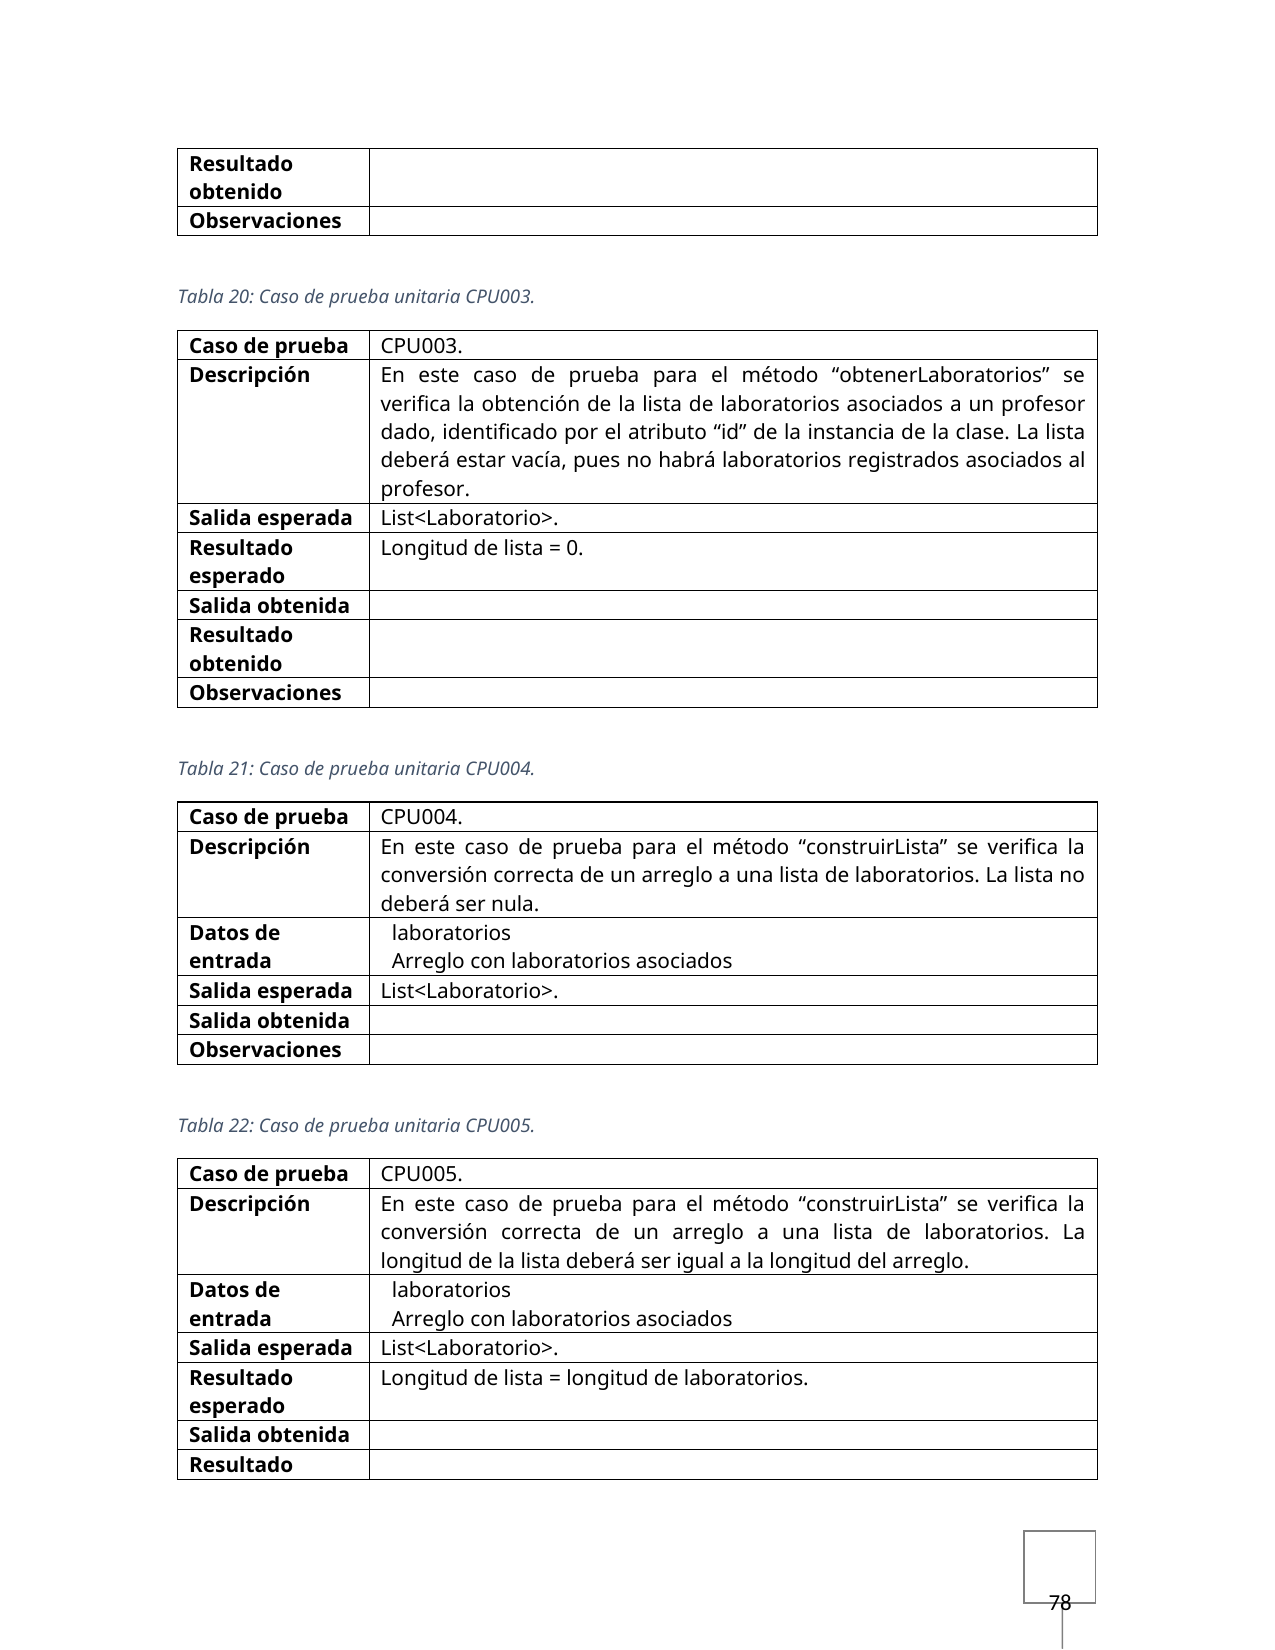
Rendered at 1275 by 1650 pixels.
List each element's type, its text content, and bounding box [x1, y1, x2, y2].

table_cell Descripción [178, 832, 369, 917]
table_cell Resultado esperado [178, 1363, 369, 1419]
table_cell Resultado obtenido [178, 149, 369, 206]
table_cell Descripción [178, 360, 369, 502]
table_cell Salida esperada [178, 976, 369, 1005]
table_cell Observaciones [178, 678, 369, 707]
text Tabla 21: Caso de prueba unitaria CPU004. [177, 755, 1098, 781]
table_cell Resultado esperado [178, 533, 369, 590]
table_header CPU005. [370, 1159, 1097, 1188]
table_cell [370, 1421, 1097, 1449]
table_cell [370, 591, 1097, 619]
table_cell Descripción [178, 1189, 369, 1274]
table_cell Longitud de lista = 0. [370, 533, 1097, 590]
table_cell Salida obtenida [178, 591, 369, 619]
text Tabla 22: Caso de prueba unitaria CPU005. [177, 1112, 1098, 1137]
table_cell En este caso de prueba para el método “construirLista” se verifica la conversión correcta de un arreglo a una lista de laboratorios. La lista no deberá ser nula. [370, 832, 1097, 917]
table_cell Salida obtenida [178, 1006, 369, 1034]
table_cell Longitud de lista = longitud de laboratorios. [370, 1363, 1097, 1419]
table_cell [370, 620, 1097, 677]
table_cell Resultado obtenido [178, 620, 369, 677]
table_cell Observaciones [178, 207, 369, 235]
table_cell Salida esperada [178, 504, 369, 532]
table_cell [370, 1450, 1097, 1478]
table_cell Salida obtenida [178, 1421, 369, 1449]
table_header Caso de prueba [178, 331, 369, 359]
table_cell List<Laboratorio>. [370, 1333, 1097, 1362]
table_cell [370, 918, 1097, 975]
table_cell Datos de entrada [178, 1275, 369, 1332]
table_cell Observaciones [178, 1035, 369, 1064]
table_header Caso de prueba [178, 803, 369, 831]
table_cell [370, 1035, 1097, 1064]
table_cell Datos de entrada [178, 918, 369, 975]
table_header CPU003. [370, 331, 1097, 359]
table_cell [370, 1275, 1097, 1332]
table_cell List<Laboratorio>. [370, 504, 1097, 532]
text Tabla 20: Caso de prueba unitaria CPU003. [177, 283, 1098, 309]
table_cell [370, 149, 1097, 206]
table_cell [370, 207, 1097, 235]
table_cell [370, 678, 1097, 707]
table_header CPU004. [370, 803, 1097, 831]
table_cell List<Laboratorio>. [370, 976, 1097, 1005]
table_cell Salida esperada [178, 1333, 369, 1362]
table_cell [370, 1006, 1097, 1034]
table_header Caso de prueba [178, 1159, 369, 1188]
table_cell Resultado obtenido [178, 1450, 369, 1478]
